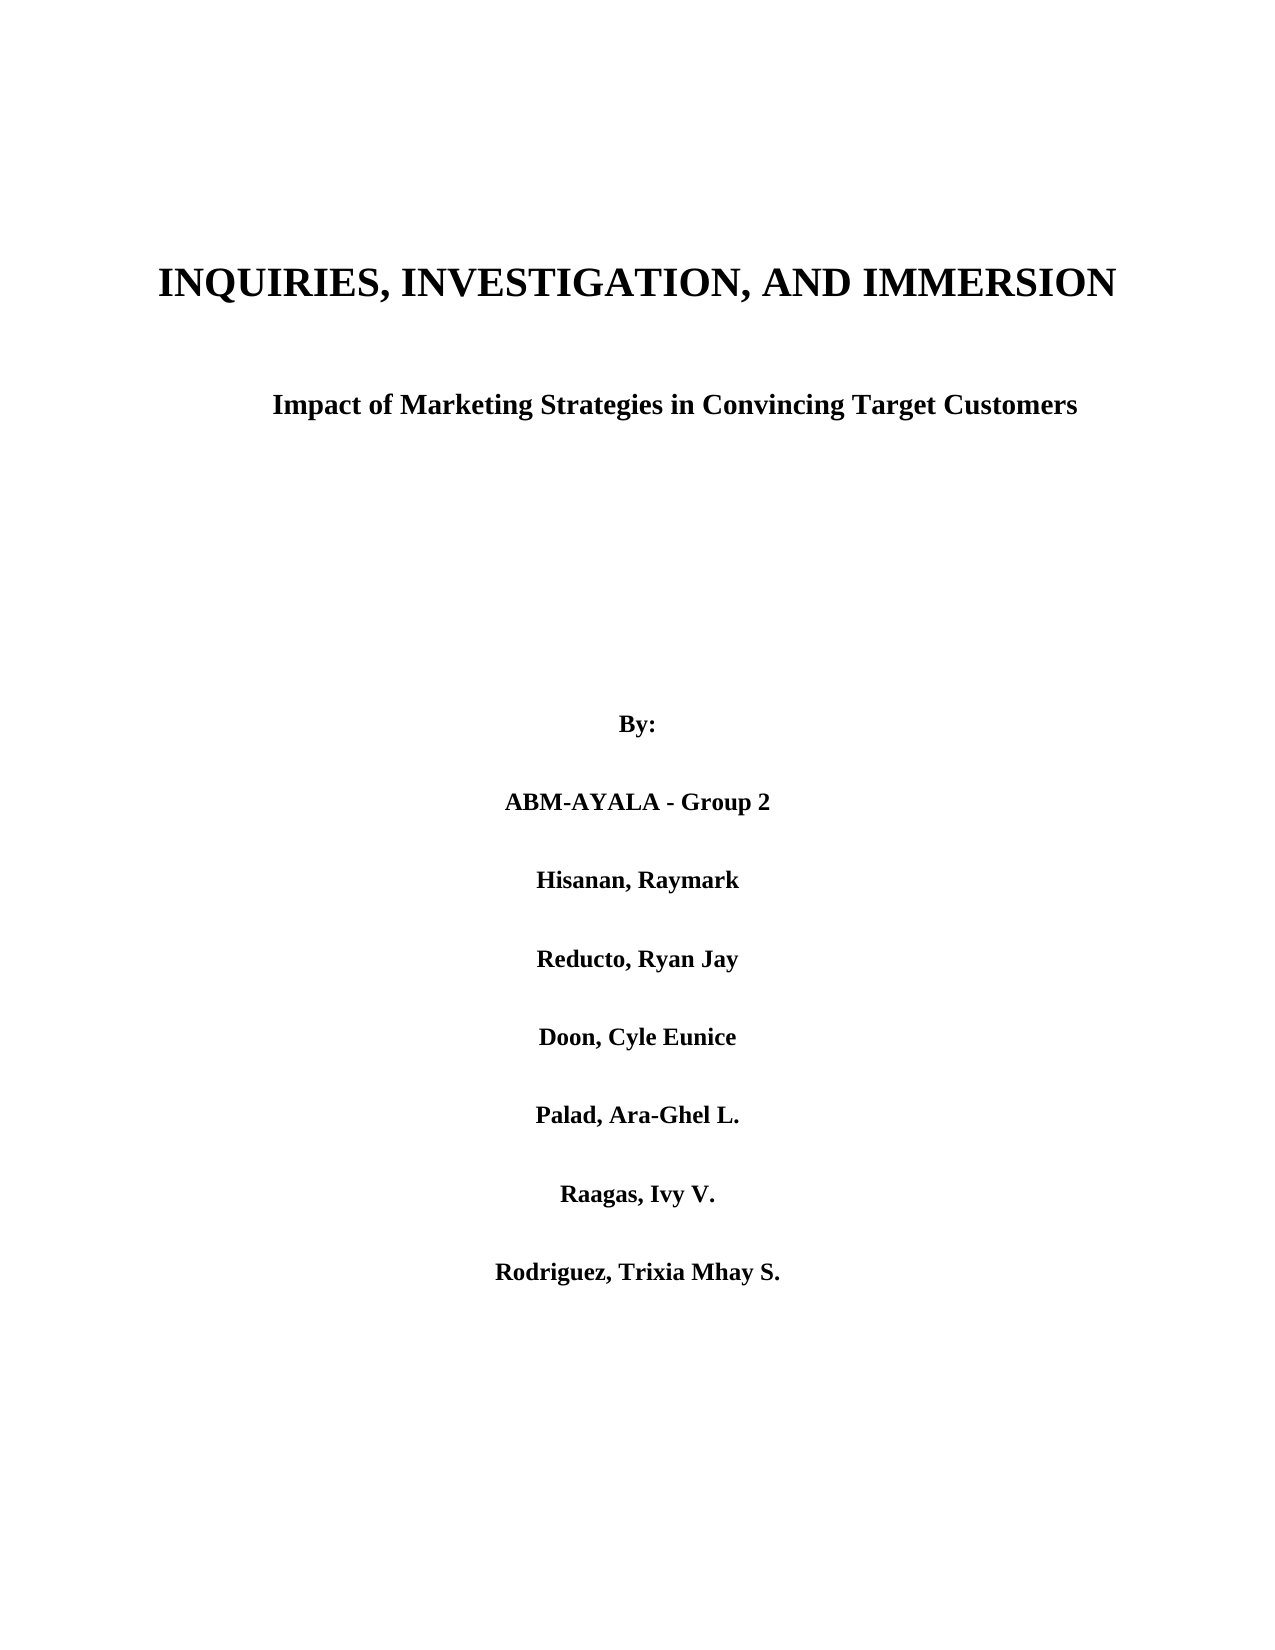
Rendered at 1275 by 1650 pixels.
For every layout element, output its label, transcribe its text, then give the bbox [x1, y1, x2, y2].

list Impact of Marketing Strategies in Convincing Target Customers [225, 387, 1125, 420]
text Doon, Cyle Eunice [150, 1022, 1125, 1051]
text Palad, Ara-Ghel L. [150, 1101, 1125, 1129]
text ABM-AYALA - Group 2 [150, 787, 1125, 816]
text Reducto, Ryan Jay [150, 944, 1125, 973]
text Raagas, Ivy V. [150, 1179, 1125, 1208]
text INQUIRIES, INVESTIGATION, AND IMMERSION [150, 257, 1125, 305]
text By: [150, 709, 1125, 738]
text Rodriguez, Trixia Mhay S. [150, 1257, 1125, 1286]
text Hisanan, Raymark [150, 866, 1125, 894]
